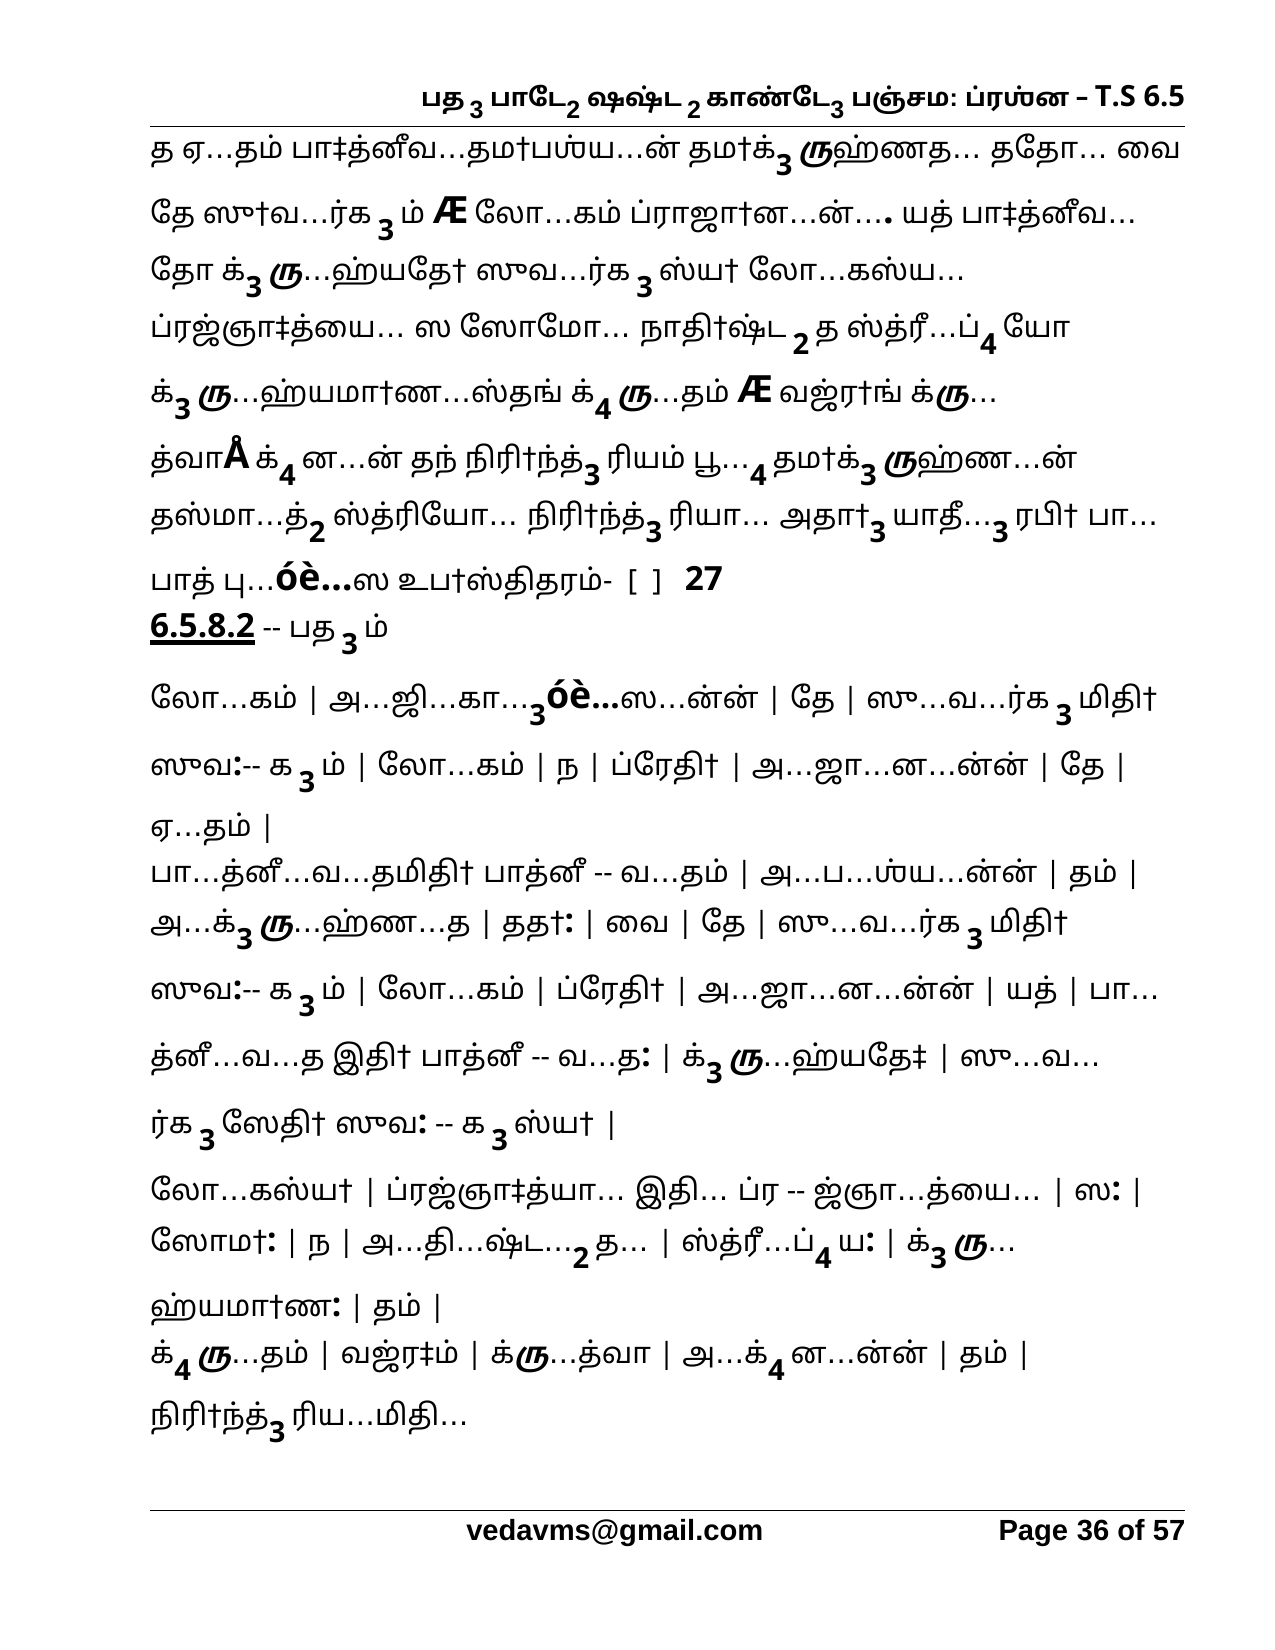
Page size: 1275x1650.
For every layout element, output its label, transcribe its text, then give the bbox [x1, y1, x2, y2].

text அ…க்3ரு…ஹ்ண…த | தத†: | வை | தே | ஸு…வ…ர்க3மிதி† ஸுவ:-- க3ம் | லோ…கம் | ப்ரேதி† | அ…ஜா…ன…ன்ன் | யத் | பா…த்னீ…வ…த இதி† பாத்னீ -- வ…த: | க்3ரு…ஹ்யதே‡ | ஸு…வ…ர்க3ஸேதி† ஸுவ: -- க3ஸ்ய† | [150, 897, 1185, 1158]
text 6.5.8.2 -- பத3ம் [150, 601, 1185, 663]
text லோ…கம் | அ…ஜி…கா…3óè…ஸ…ன்ன் | தே | ஸு…வ…ர்க3மிதி† ஸுவ:-- க3ம் | லோ…கம் | ந | ப்ரேதி† | அ…ஜா…ன…ன்ன் | தே | ஏ…தம் | [150, 669, 1185, 847]
text லோ…கஸ்ய† | ப்ரஜ்ஞா‡த்யா… இதி… ப்ர -- ஜ்ஞா…த்யை… | ஸ: | [150, 1164, 1185, 1211]
text ஸோம†: | ந | அ…தி…ஷ்ட…2த… | ஸ்த்ரீ…ப்4ய: | க்3ரு…ஹ்யமா†ண: | தம் | [150, 1216, 1185, 1327]
text பா…த்னீ…வ…தமிதி† பாத்னீ -- வ…தம் | அ…ப…ஶ்ய…ன்ன் | தம் | [150, 851, 1185, 893]
text க்4ரு…தம் | வஜ்ர‡ம் | க்ரு…த்வா | அ…க்4ன…ன்ன் | தம் | நிரி†ந்த்3ரிய…மிதி… [150, 1332, 1185, 1451]
